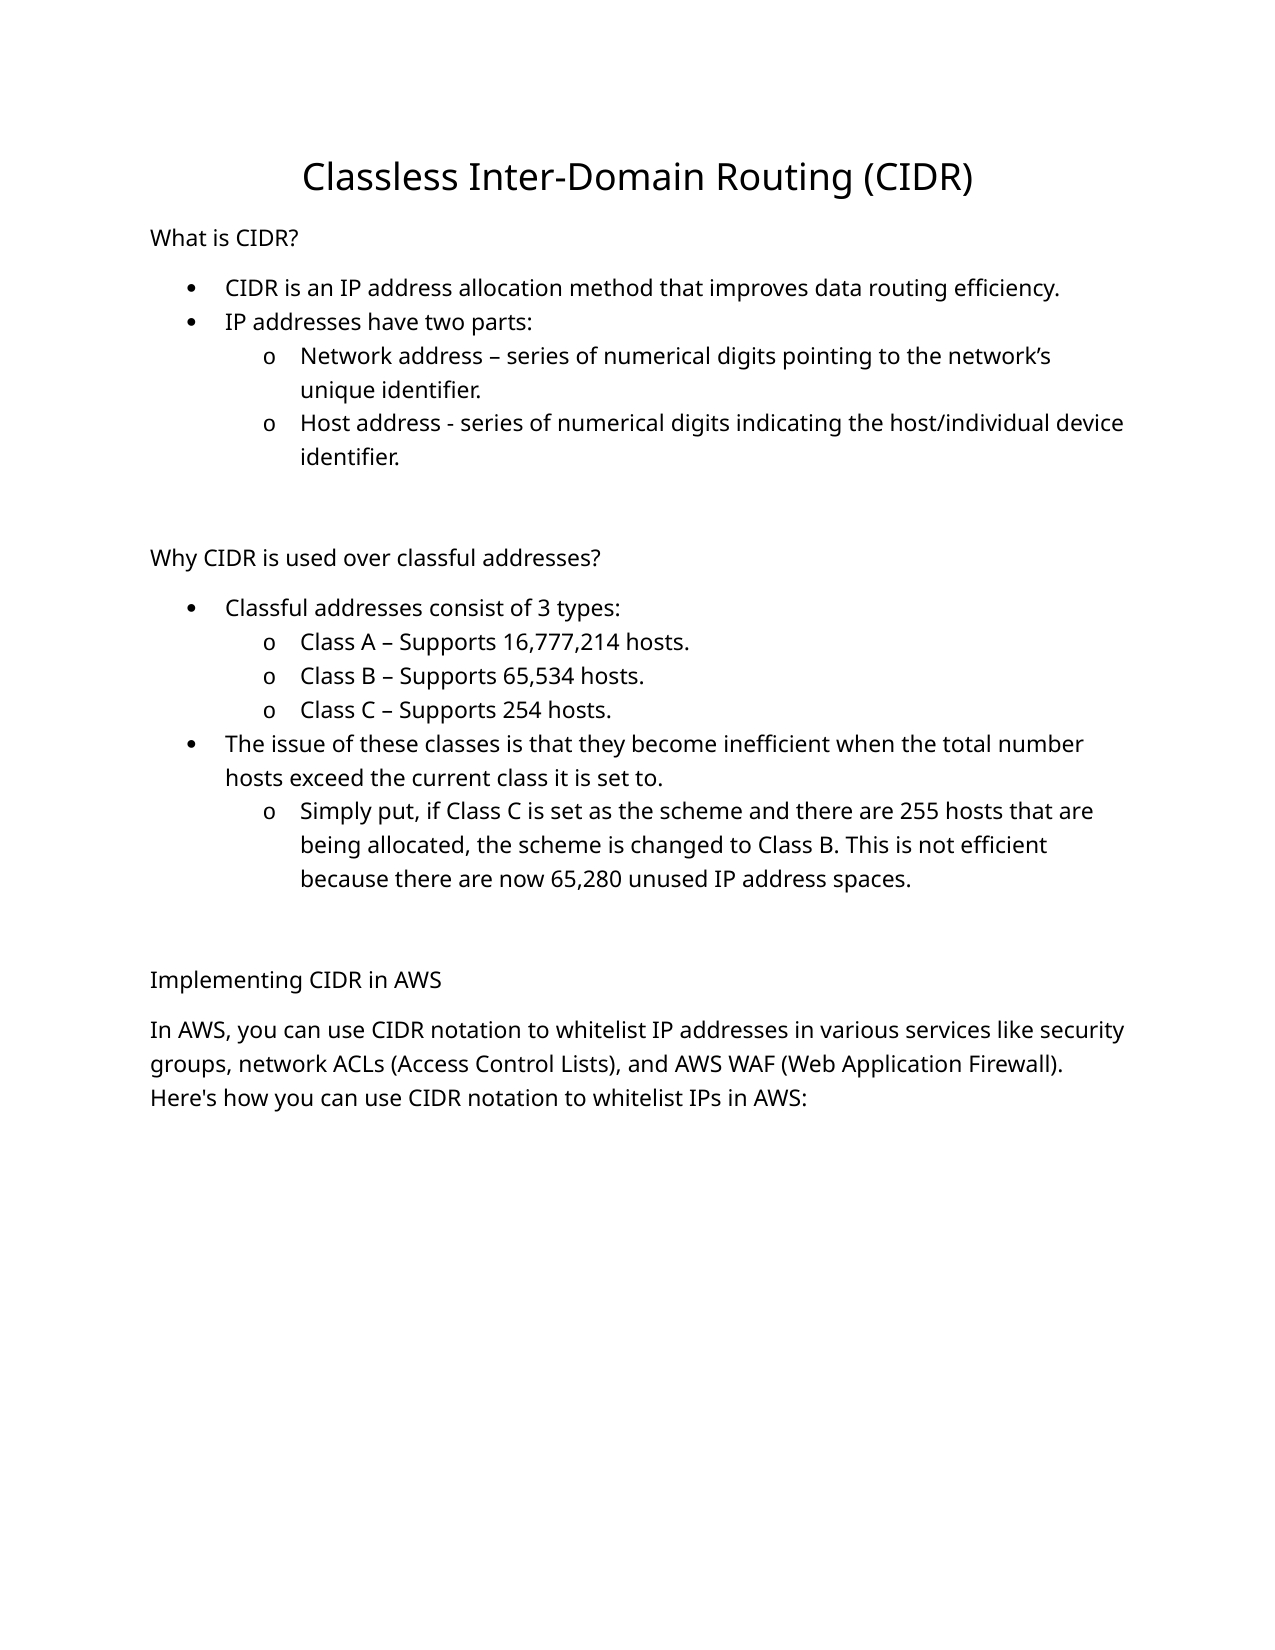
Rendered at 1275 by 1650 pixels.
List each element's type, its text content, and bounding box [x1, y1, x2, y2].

text In AWS, you can use CIDR notation to whitelist IP addresses in various services like security groups, network ACLs (Access Control Lists), and AWS WAF (Web Application Firewall). Here's how you can use CIDR notation to whitelist IPs in AWS: [150, 1014, 1125, 1113]
list Host address - series of numerical digits indicating the host/individual device identifier. [262, 407, 1125, 472]
text What is CIDR? [150, 222, 1125, 253]
list Class C – Supports 254 hosts. [262, 694, 1125, 725]
list CIDR is an IP address allocation method that improves data routing efficiency. [187, 272, 1125, 303]
text Why CIDR is used over classful addresses? [150, 542, 1125, 573]
list Class A – Supports 16,777,214 hosts. [262, 626, 1125, 657]
text Classless Inter-Domain Routing (CIDR) [150, 150, 1125, 201]
text Implementing CIDR in AWS [150, 964, 1125, 995]
list Class B – Supports 65,534 hosts. [262, 660, 1125, 691]
list Simply put, if Class C is set as the scheme and there are 255 hosts that are being allocated, the scheme is changed to Class B. This is not efficient because there are now 65,280 unused IP address spaces. [262, 795, 1125, 894]
list Network address – series of numerical digits pointing to the network’s unique identifier. [262, 340, 1125, 405]
list Classful addresses consist of 3 types: [187, 592, 1125, 624]
list IP addresses have two parts: [187, 306, 1125, 337]
list The issue of these classes is that they become inefficient when the total number hosts exceed the current class it is set to. [187, 728, 1125, 793]
